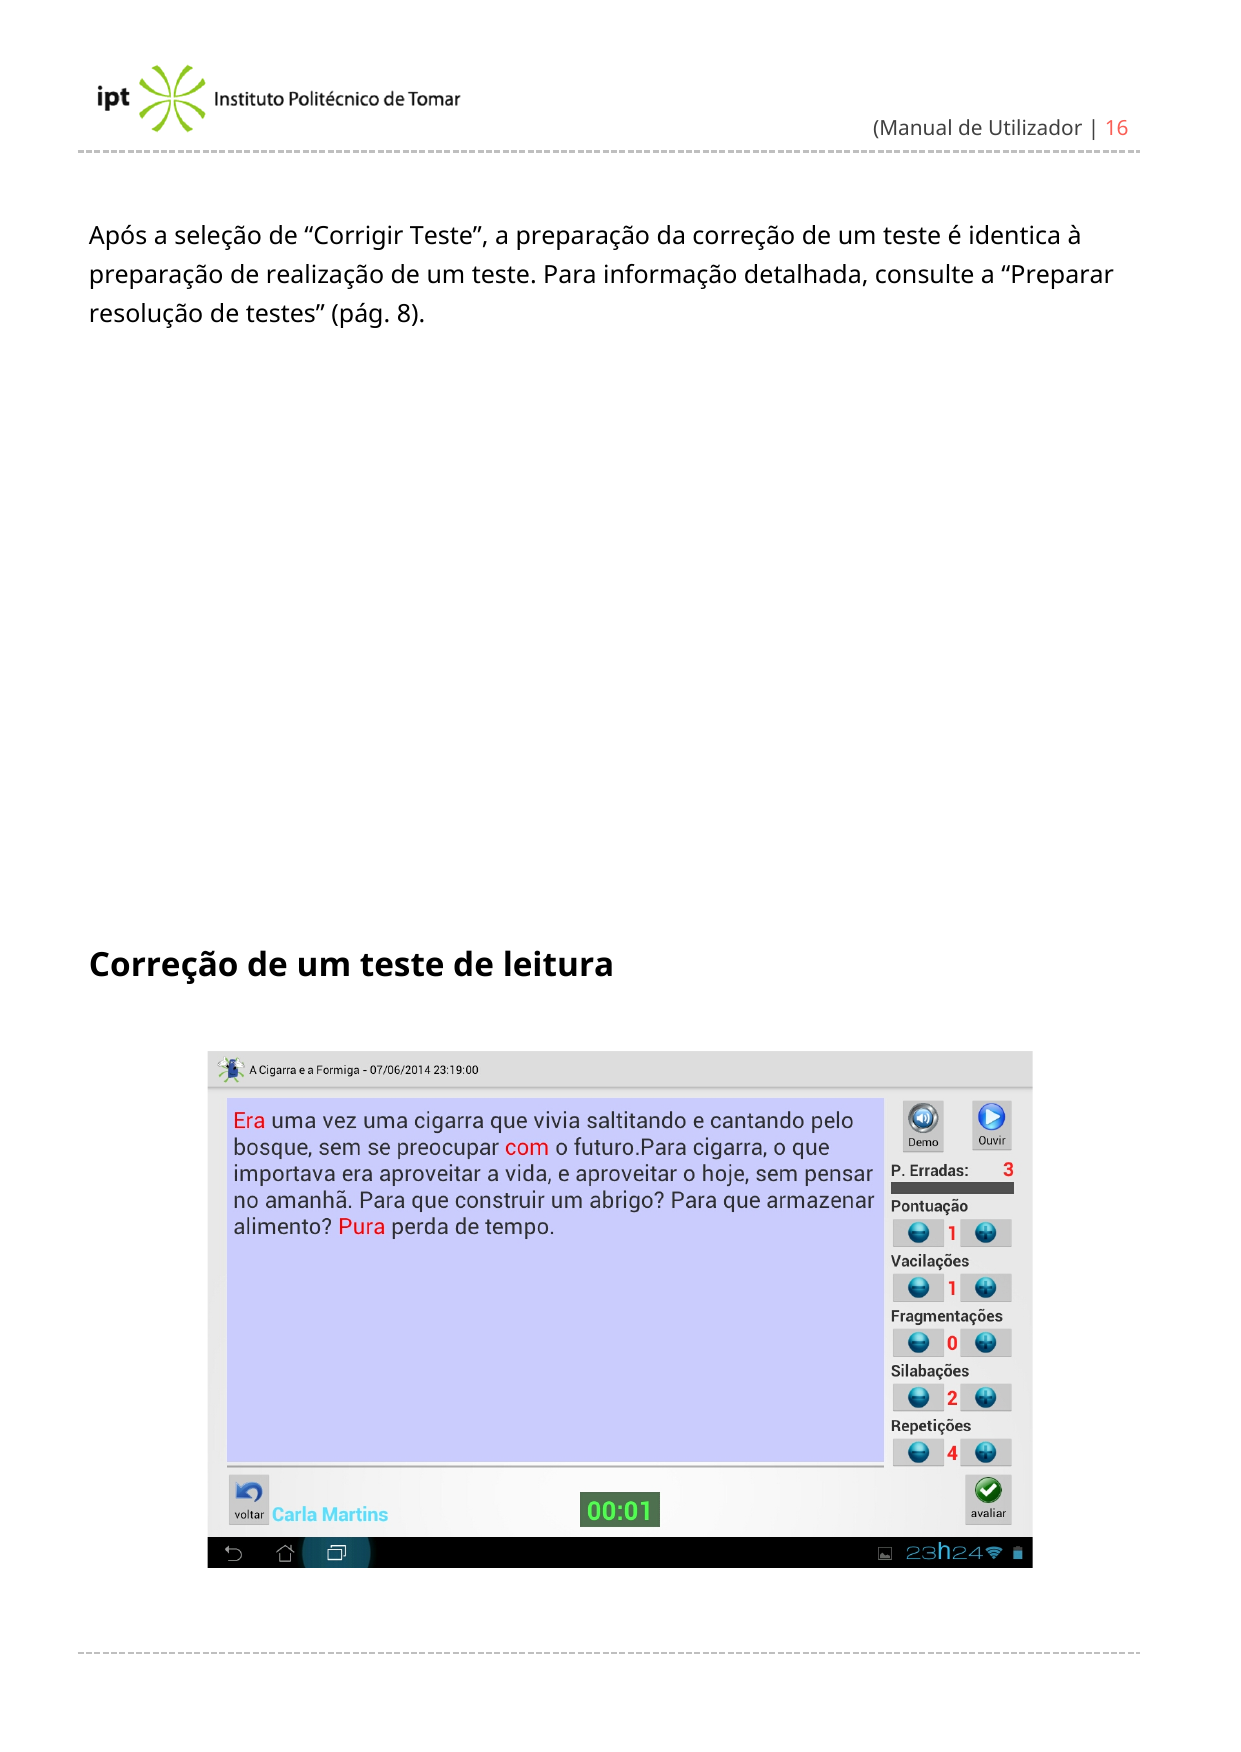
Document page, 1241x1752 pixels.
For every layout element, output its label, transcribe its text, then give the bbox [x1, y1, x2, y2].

picture [207, 1051, 1033, 1568]
subtitle Correção de um teste de leitura [89, 941, 1152, 986]
picture [89, 60, 464, 134]
text Após a seleção de “Corrigir Teste”, a preparação da correção de um teste é identica à preparação de realização de um teste. Para informação detalhada, consulte a “Preparar resolução de testes” (pág. 8). [89, 218, 1152, 330]
